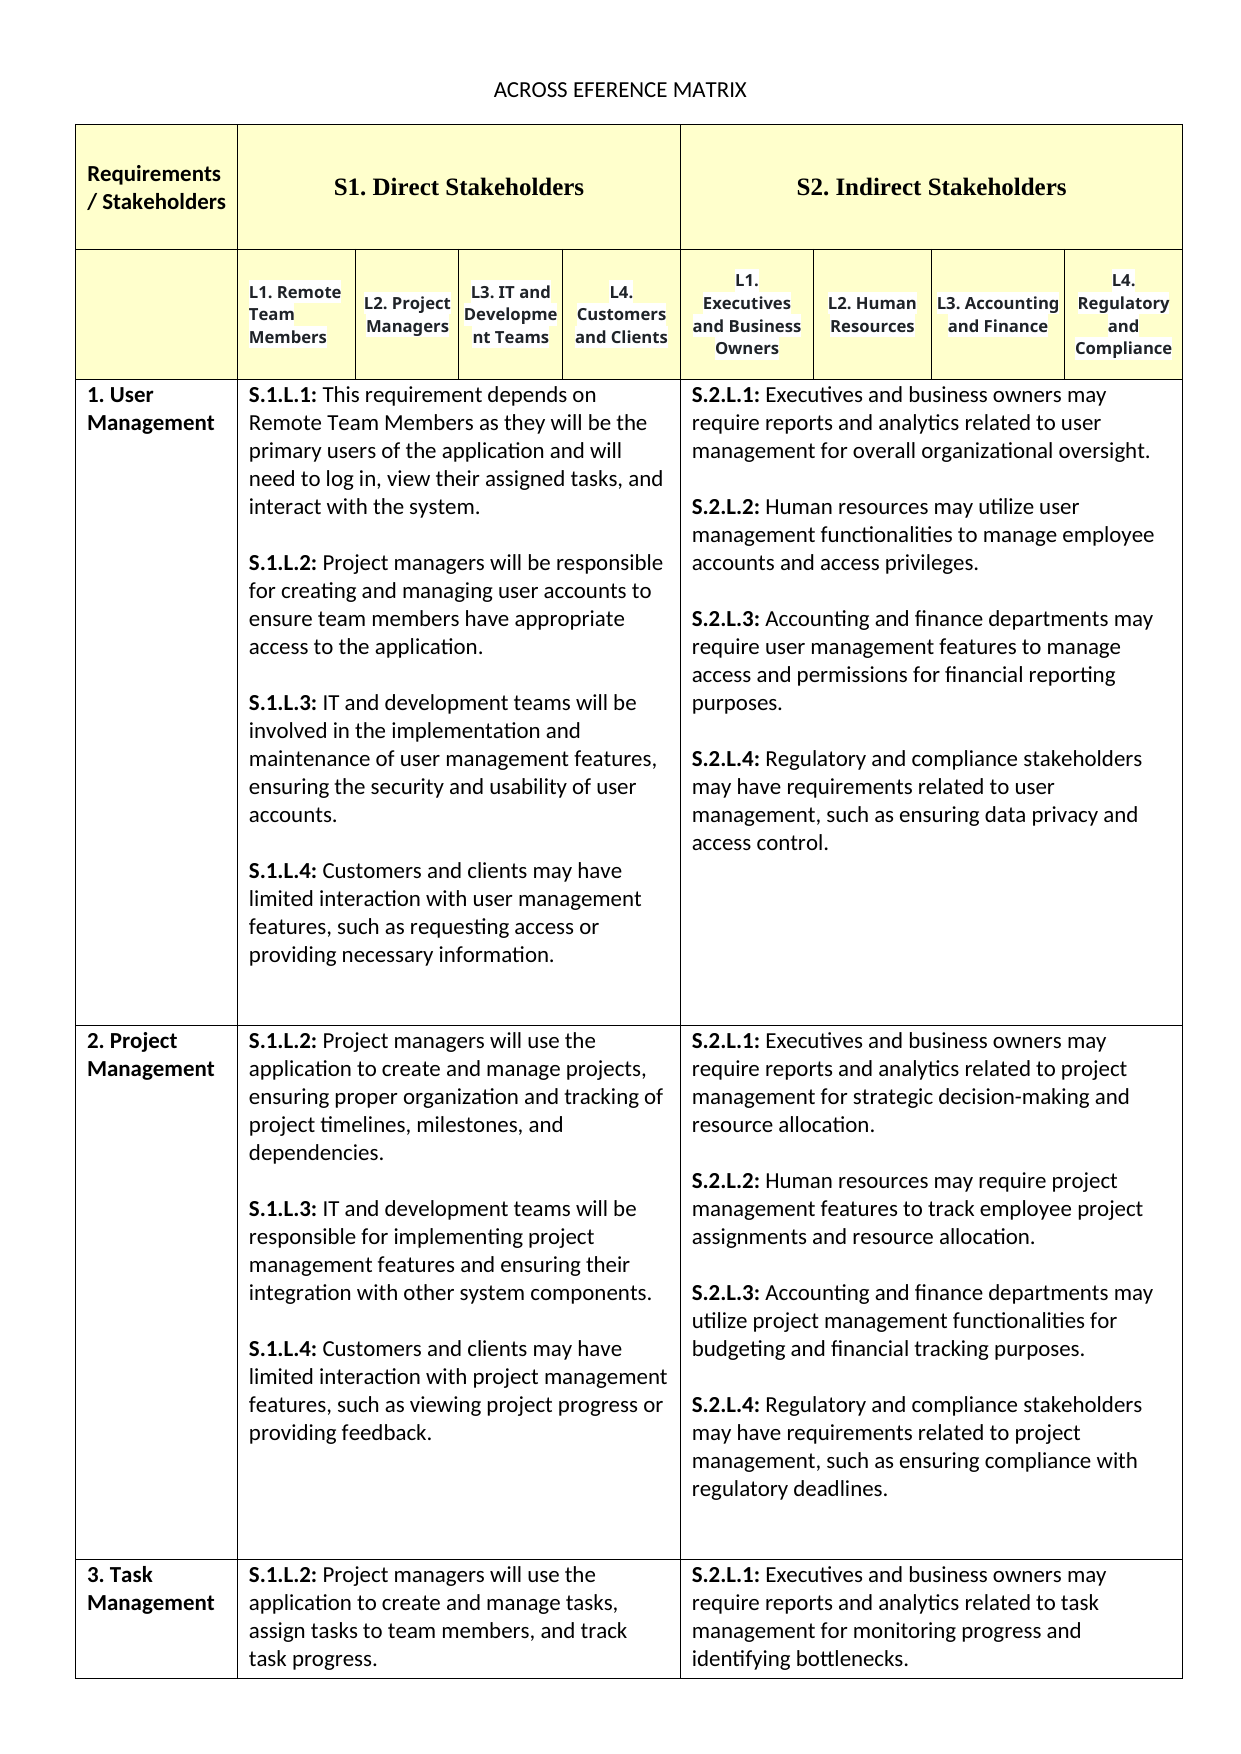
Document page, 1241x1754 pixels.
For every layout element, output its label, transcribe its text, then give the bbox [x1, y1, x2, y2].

table_cell [76, 250, 237, 379]
table_cell L2. Project Managers [356, 250, 458, 379]
table_cell S.1.L.2: Project managers will use the application to create and manage projects, ensuring proper organization and tracking of project timelines, milestones, and dependencies. S.1.L.3: IT and development teams will be responsible for implementing project management features and ensuring their integration with other system components. S.1.L.4: Customers and clients may have limited interaction with project management features, such as viewing project progress or providing feedback. [238, 1026, 680, 1559]
table_header Requirements / Stakeholders [76, 125, 237, 249]
table_cell L1. Executives and Business Owners [681, 250, 813, 379]
table_cell 1. User Management [76, 380, 237, 1025]
table_cell S.1.L.1: This requirement depends on Remote Team Members as they will be the primary users of the application and will need to log in, view their assigned tasks, and interact with the system. S.1.L.2: Project managers will be responsible for creating and managing user accounts to ensure team members have appropriate access to the application. S.1.L.3: IT and development teams will be involved in the implementation and maintenance of user management features, ensuring the security and usability of user accounts. S.1.L.4: Customers and clients may have limited interaction with user management features, such as requesting access or providing necessary information. [238, 380, 680, 1025]
table_cell L2. Human Resources [814, 250, 931, 379]
table_cell 2. Project Management [76, 1026, 237, 1559]
table_header S2. Indirect Stakeholders [681, 125, 1182, 249]
table_cell L1. Remote Team Members [238, 250, 355, 379]
table_cell L4. Customers and Clients [563, 250, 680, 379]
text ACROSS EFERENCE MATRIX [75, 75, 1165, 103]
table_cell S.2.L.1: Executives and business owners may require reports and analytics related to project management for strategic decision-making and resource allocation. S.2.L.2: Human resources may require project management features to track employee project assignments and resource allocation. S.2.L.3: Accounting and finance departments may utilize project management functionalities for budgeting and financial tracking purposes. S.2.L.4: Regulatory and compliance stakeholders may have requirements related to project management, such as ensuring compliance with regulatory deadlines. [681, 1026, 1182, 1559]
table_cell L3. IT and Development Teams [459, 250, 562, 379]
table_cell L3. Accounting and Finance [932, 250, 1064, 379]
table_cell 3. Task Management [76, 1560, 237, 1678]
table_cell L4. Regulatory and Compliance [1065, 250, 1182, 379]
table_cell S.2.L.1: Executives and business owners may require reports and analytics related to user management for overall organizational oversight. S.2.L.2: Human resources may utilize user management functionalities to manage employee accounts and access privileges. S.2.L.3: Accounting and finance departments may require user management features to manage access and permissions for financial reporting purposes. S.2.L.4: Regulatory and compliance stakeholders may have requirements related to user management, such as ensuring data privacy and access control. [681, 380, 1182, 1025]
table_header S1. Direct Stakeholders [238, 125, 680, 249]
